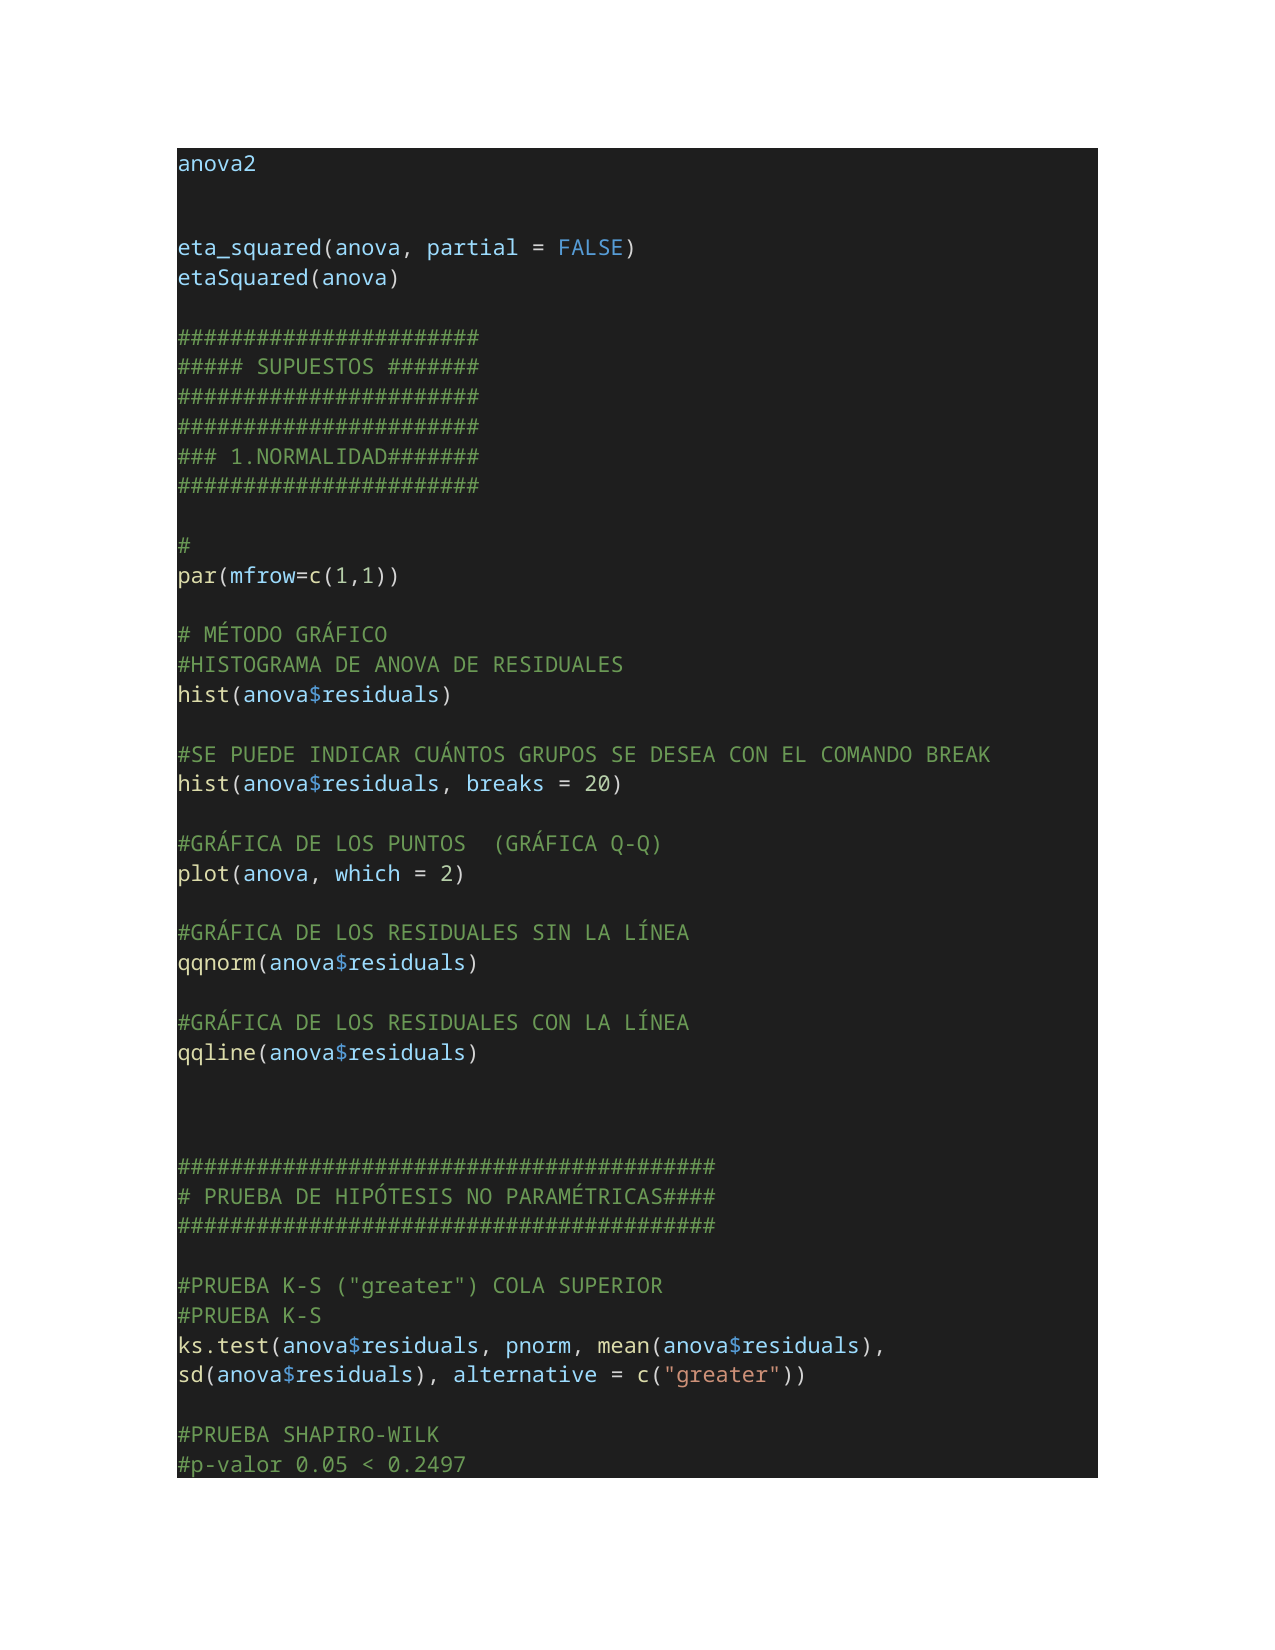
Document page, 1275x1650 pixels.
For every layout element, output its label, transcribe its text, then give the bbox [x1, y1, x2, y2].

text ######################################### [177, 1210, 1098, 1240]
text plot(anova, which = 2) [177, 858, 1098, 888]
text ####################### [177, 322, 1098, 351]
text ##### SUPUESTOS ####### [177, 351, 1098, 381]
text #PRUEBA K-S [177, 1300, 1098, 1329]
text hist(anova$residuals) [177, 679, 1098, 709]
text ####################### [177, 411, 1098, 441]
text ####################### [177, 381, 1098, 411]
text etaSquared(anova) [177, 262, 1098, 292]
text #HISTOGRAMA DE ANOVA DE RESIDUALES [177, 649, 1098, 679]
text qqline(anova$residuals) [177, 1037, 1098, 1066]
text # MÉTODO GRÁFICO [177, 619, 1098, 649]
text ks.test(anova$residuals, pnorm, mean(anova$residuals), sd(anova$residuals), alternative = c("greater")) [177, 1329, 1098, 1389]
text anova2 [177, 148, 1098, 177]
text ####################### [177, 471, 1098, 500]
text #GRÁFICA DE LOS RESIDUALES SIN LA LÍNEA [177, 917, 1098, 947]
text #GRÁFICA DE LOS RESIDUALES CON LA LÍNEA [177, 1007, 1098, 1037]
text ######################################### [177, 1151, 1098, 1181]
text #SE PUEDE INDICAR CUÁNTOS GRUPOS SE DESEA CON EL COMANDO BREAK [177, 739, 1098, 768]
text eta_squared(anova, partial = FALSE) [177, 232, 1098, 262]
text #PRUEBA SHAPIRO-WILK [177, 1419, 1098, 1449]
text hist(anova$residuals, breaks = 20) [177, 768, 1098, 798]
text ### 1.NORMALIDAD####### [177, 441, 1098, 471]
text #PRUEBA K-S ("greater") COLA SUPERIOR [177, 1270, 1098, 1300]
text #p-valor 0.05 < 0.2497 [177, 1449, 1098, 1478]
text #GRÁFICA DE LOS PUNTOS (GRÁFICA Q-Q) [177, 828, 1098, 858]
text # PRUEBA DE HIPÓTESIS NO PARAMÉTRICAS#### [177, 1181, 1098, 1210]
text par(mfrow=c(1,1)) [177, 560, 1098, 590]
text # [177, 530, 1098, 560]
text qqnorm(anova$residuals) [177, 947, 1098, 977]
